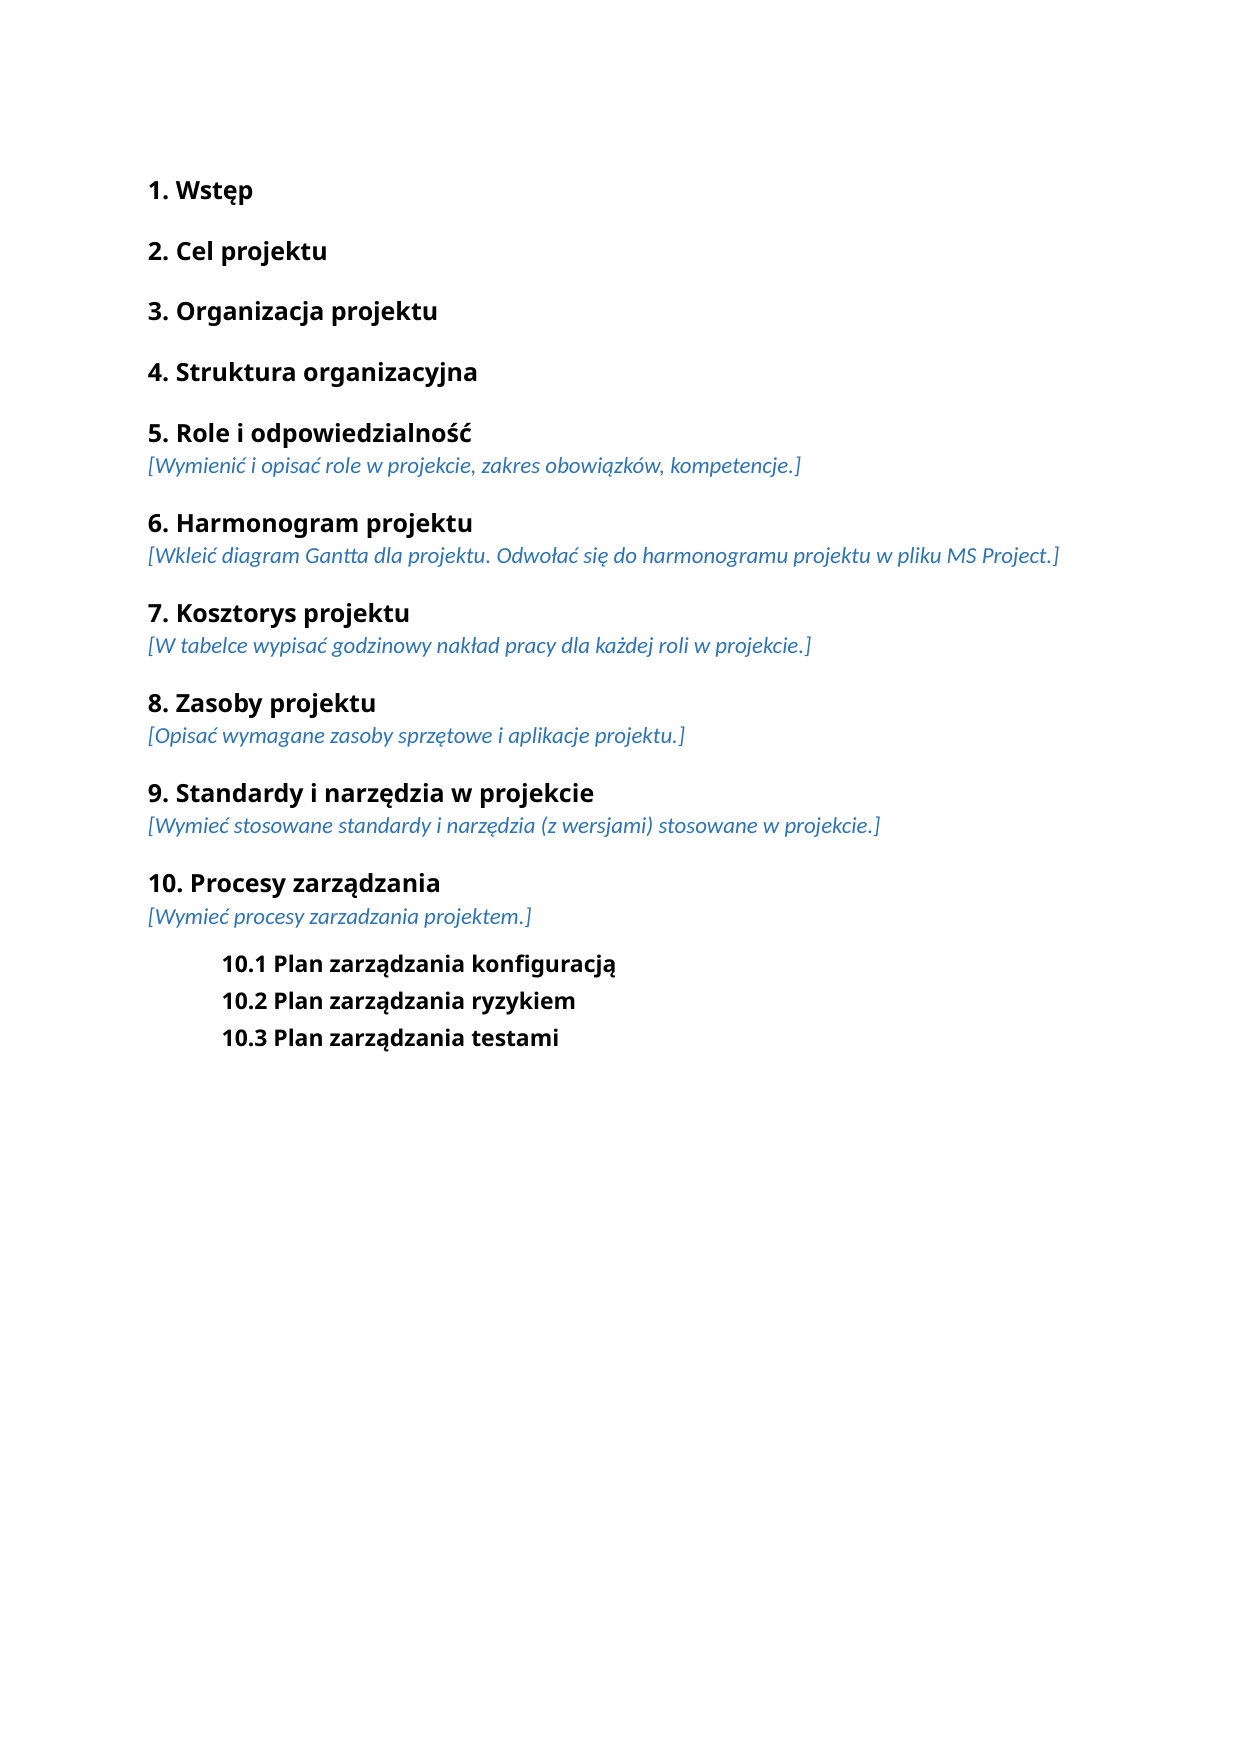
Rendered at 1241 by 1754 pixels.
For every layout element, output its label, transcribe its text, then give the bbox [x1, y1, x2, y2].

subtitle 10. Procesy zarządzania [148, 866, 1093, 900]
subtitle 7. Kosztorys projektu [148, 596, 1093, 630]
subtitle 10.3 Plan zarządzania testami [221, 1022, 1093, 1053]
text [Opisać wymagane zasoby sprzętowe i aplikacje projektu.] [148, 722, 1093, 749]
subtitle 10.1 Plan zarządzania konfiguracją [221, 948, 1093, 979]
subtitle 4. Struktura organizacyjna [148, 355, 1093, 389]
subtitle 1. Wstęp [148, 173, 1093, 207]
subtitle 8. Zasoby projektu [148, 686, 1093, 720]
subtitle 6. Harmonogram projektu [148, 506, 1093, 540]
subtitle 2. Cel projektu [148, 233, 1093, 267]
subtitle 10.2 Plan zarządzania ryzykiem [221, 985, 1093, 1016]
text [Wymieć stosowane standardy i narzędzia (z wersjami) stosowane w projekcie.] [148, 812, 1093, 840]
text [Wymieć procesy zarzadzania projektem.] [148, 902, 1093, 930]
subtitle 9. Standardy i narzędzia w projekcie [148, 776, 1093, 810]
text [Wymienić i opisać role w projekcie, zakres obowiązków, kompetencje.] [148, 451, 1093, 479]
subtitle 5. Role i odpowiedzialność [148, 416, 1093, 449]
text [Wkleić diagram Gantta dla projektu. Odwołać się do harmonogramu projektu w pliku MS Project.] [148, 541, 1093, 569]
text [W tabelce wypisać godzinowy nakład pracy dla każdej roli w projekcie.] [148, 631, 1093, 659]
subtitle 3. Organizacja projektu [148, 294, 1093, 328]
